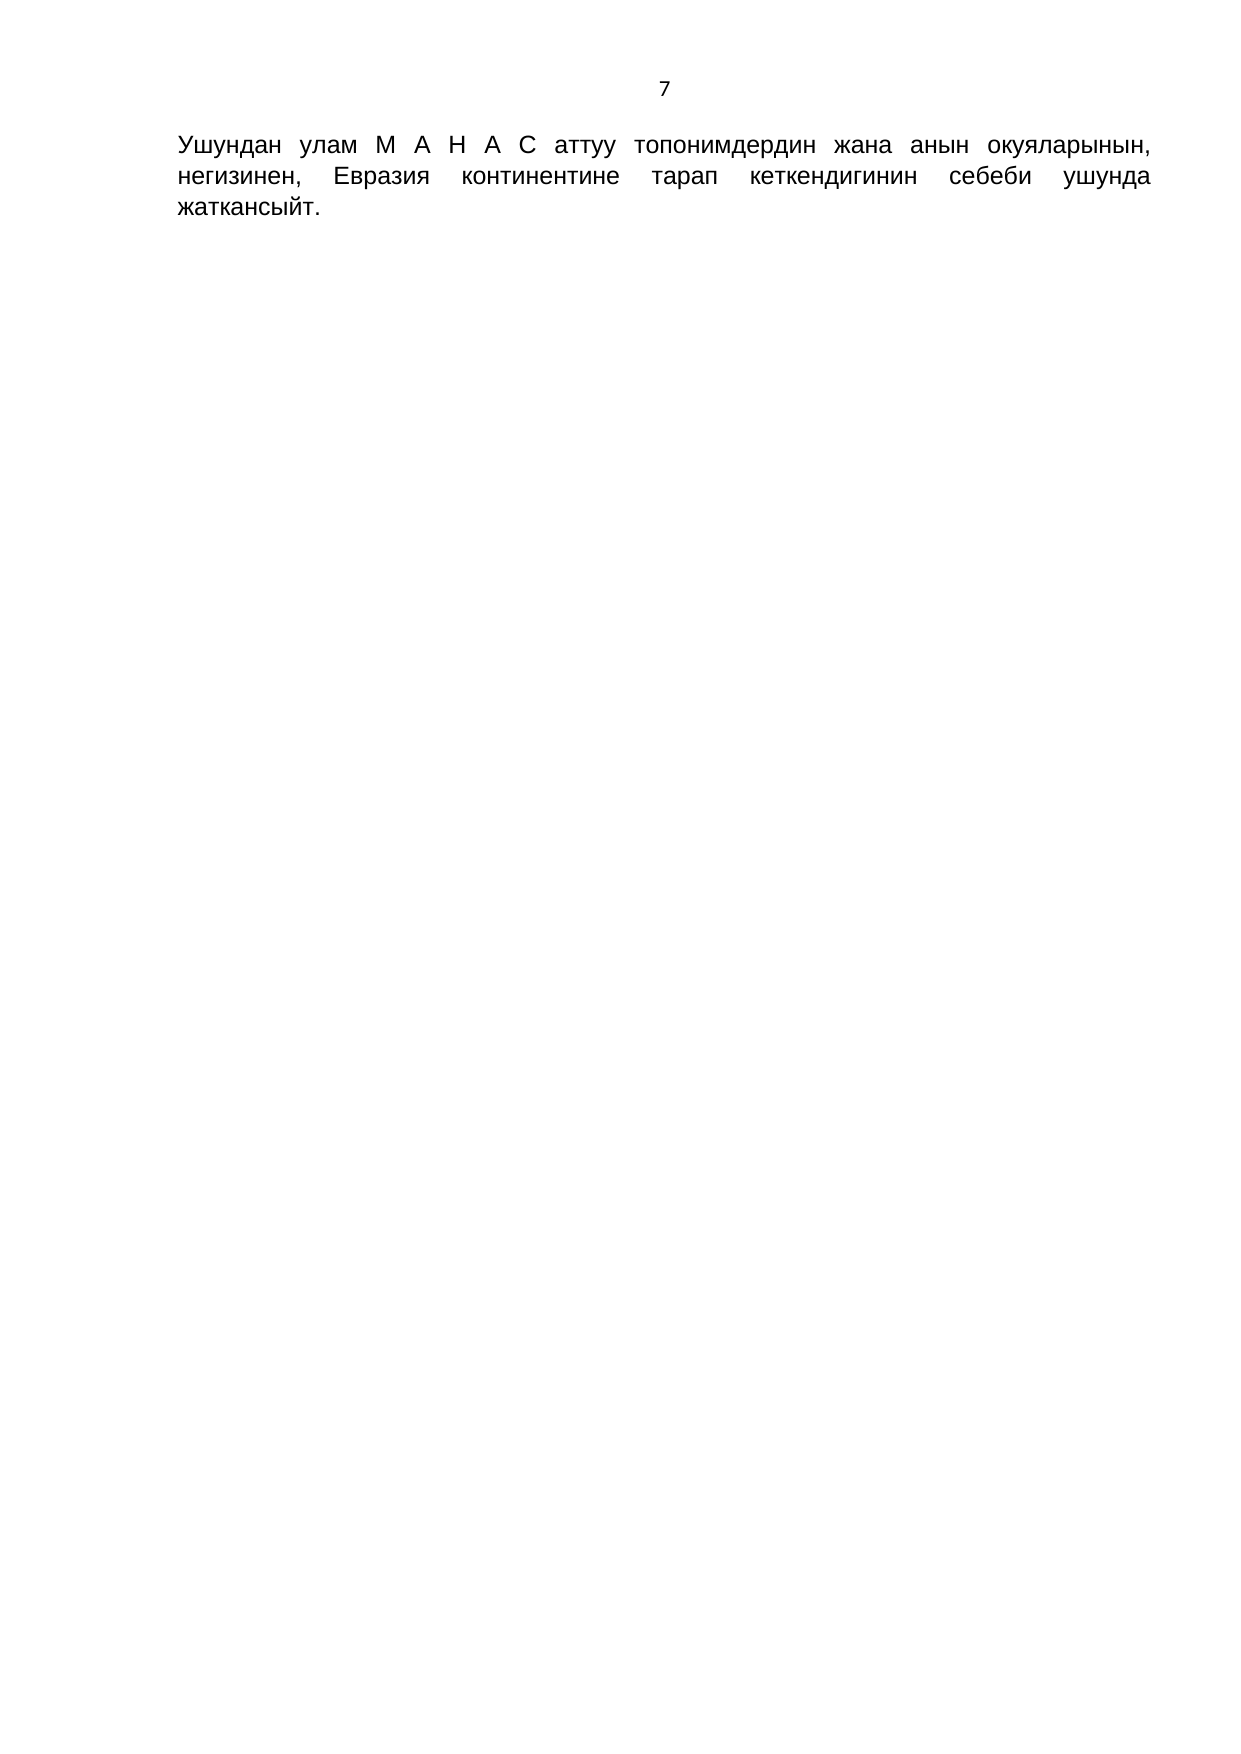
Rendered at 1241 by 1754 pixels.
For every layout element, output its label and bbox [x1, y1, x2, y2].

text [177, 130, 1152, 221]
